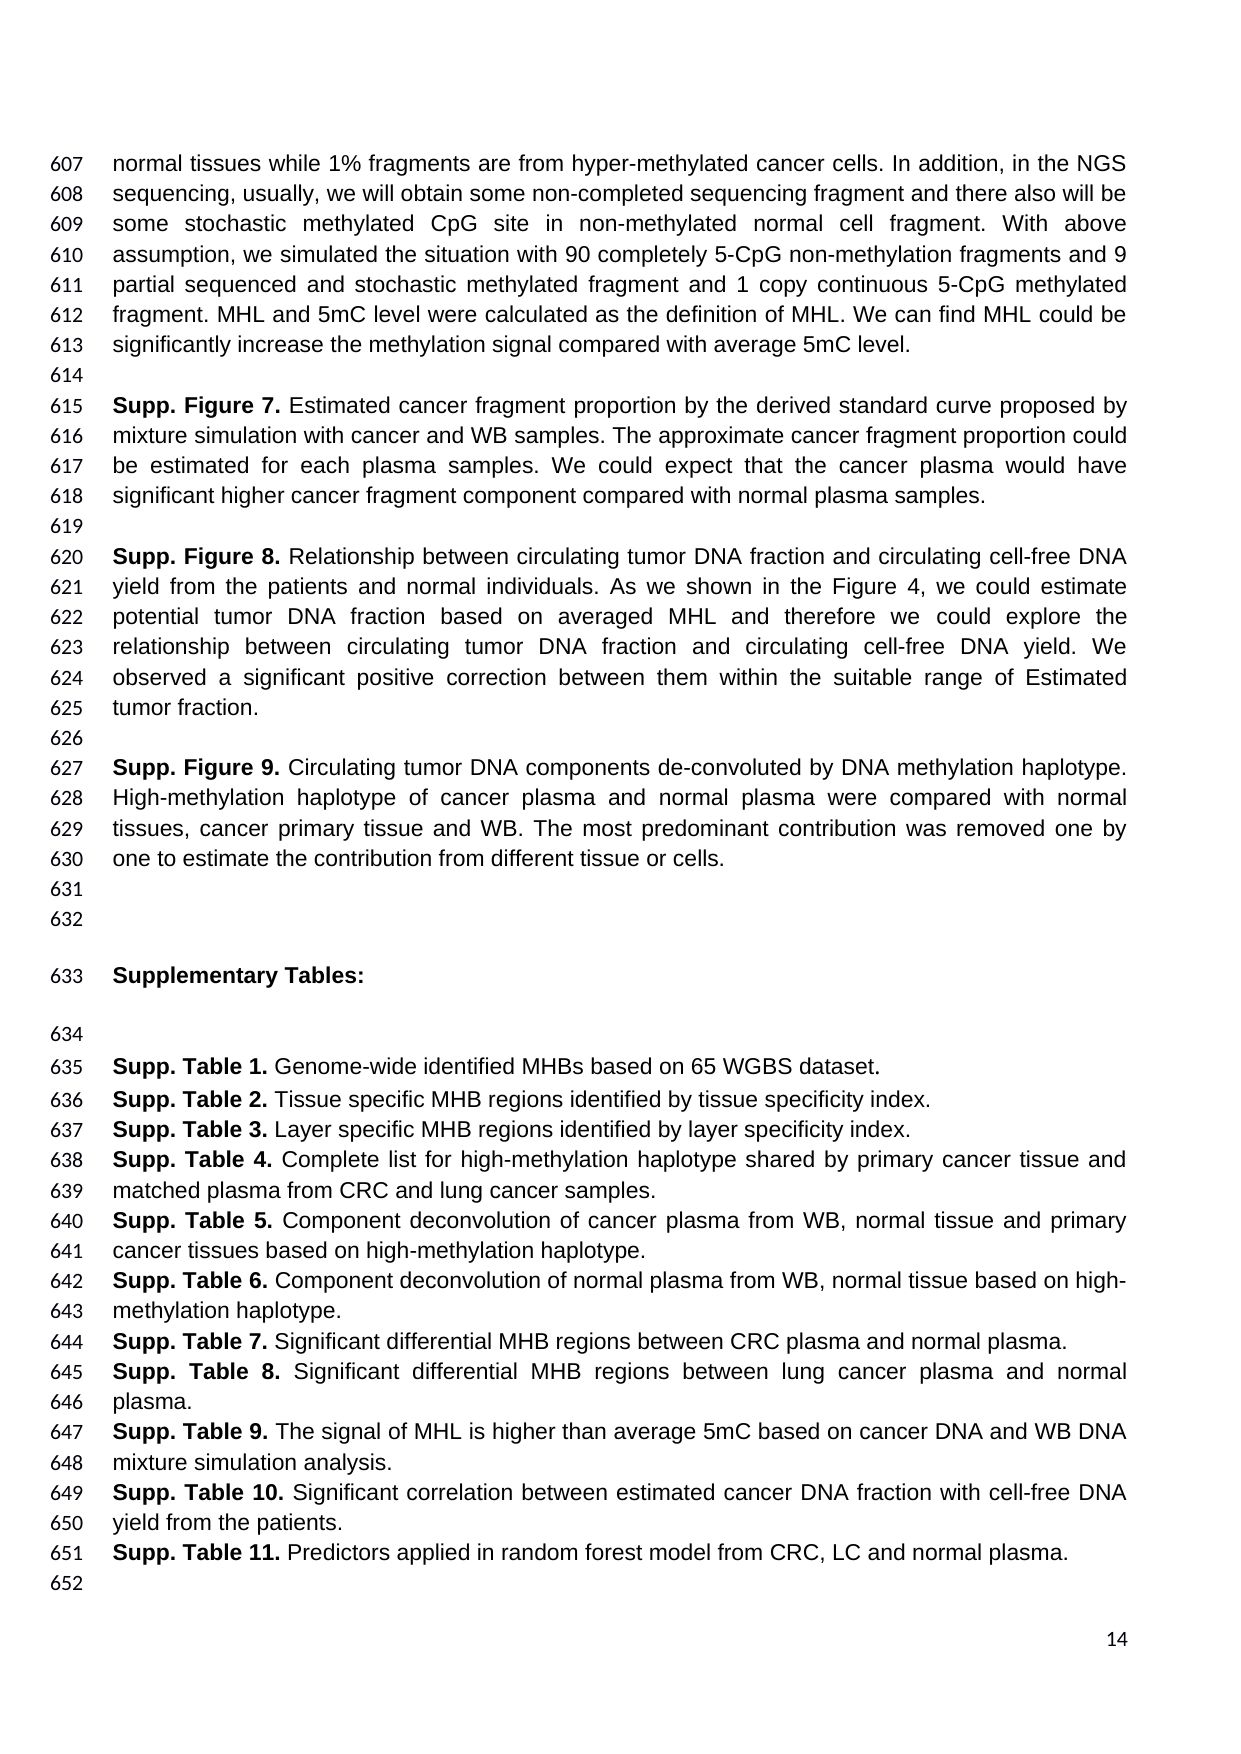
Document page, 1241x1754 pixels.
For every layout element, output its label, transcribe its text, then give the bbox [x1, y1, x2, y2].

text Supp. Table 8. Significant differential MHB regions between lung cancer plasma and normal plasma. [112, 1358, 1128, 1414]
text Supp. Figure 9. Circulating tumor DNA components de-convoluted by DNA methylation haplotype. High-methylation haplotype of cancer plasma and normal plasma were compared with normal tissues, cancer primary tissue and WB. The most predominant contribution was removed one by one to estimate the contribution from different tissue or cells. [112, 754, 1128, 871]
text Supp. Table 2. Tissue specific MHB regions identified by tissue specificity index. [112, 1086, 1128, 1112]
subtitle Supplementary Tables: [112, 962, 1128, 989]
text Supp. Figure 8. Relationship between circulating tumor DNA fraction and circulating cell-free DNA yield from the patients and normal individuals. As we shown in the Figure 4, we could estimate potential tumor DNA fraction based on averaged MHL and therefore we could explore the relationship between circulating tumor DNA fraction and circulating cell-free DNA yield. We observed a significant positive correction between them within the suitable range of Estimated tumor fraction. [112, 543, 1128, 720]
text Supp. Table 9. The signal of MHL is higher than average 5mC based on cancer DNA and WB DNA mixture simulation analysis. [112, 1418, 1128, 1475]
text Supp. Table 6. Component deconvolution of normal plasma from WB, normal tissue based on high-methylation haplotype. [112, 1267, 1128, 1324]
text Supp. Figure 7. Estimated cancer fragment proportion by the derived standard curve proposed by mixture simulation with cancer and WB samples. The approximate cancer fragment proportion could be estimated for each plasma samples. We could expect that the cancer plasma would have significant higher cancer fragment component compared with normal plasma samples. [112, 392, 1128, 509]
text Supp. Table 10. Significant correlation between estimated cancer DNA fraction with cell-free DNA yield from the patients. [112, 1479, 1128, 1535]
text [112, 150, 1128, 358]
text Supp. Table 1. Genome-wide identified MHBs based on 65 WGBS dataset. [112, 1050, 1128, 1081]
text Supp. Table 5. Component deconvolution of cancer plasma from WB, normal tissue and primary cancer tissues based on high-methylation haplotype. [112, 1207, 1128, 1263]
text Supp. Table 7. Significant differential MHB regions between CRC plasma and normal plasma. [112, 1328, 1128, 1354]
text Supp. Table 3. Layer specific MHB regions identified by layer specificity index. [112, 1116, 1128, 1142]
text Supp. Table 4. Complete list for high-methylation haplotype shared by primary cancer tissue and matched plasma from CRC and lung cancer samples. [112, 1146, 1128, 1203]
text Supp. Table 11. Predictors applied in random forest model from CRC, LC and normal plasma. [112, 1539, 1128, 1565]
